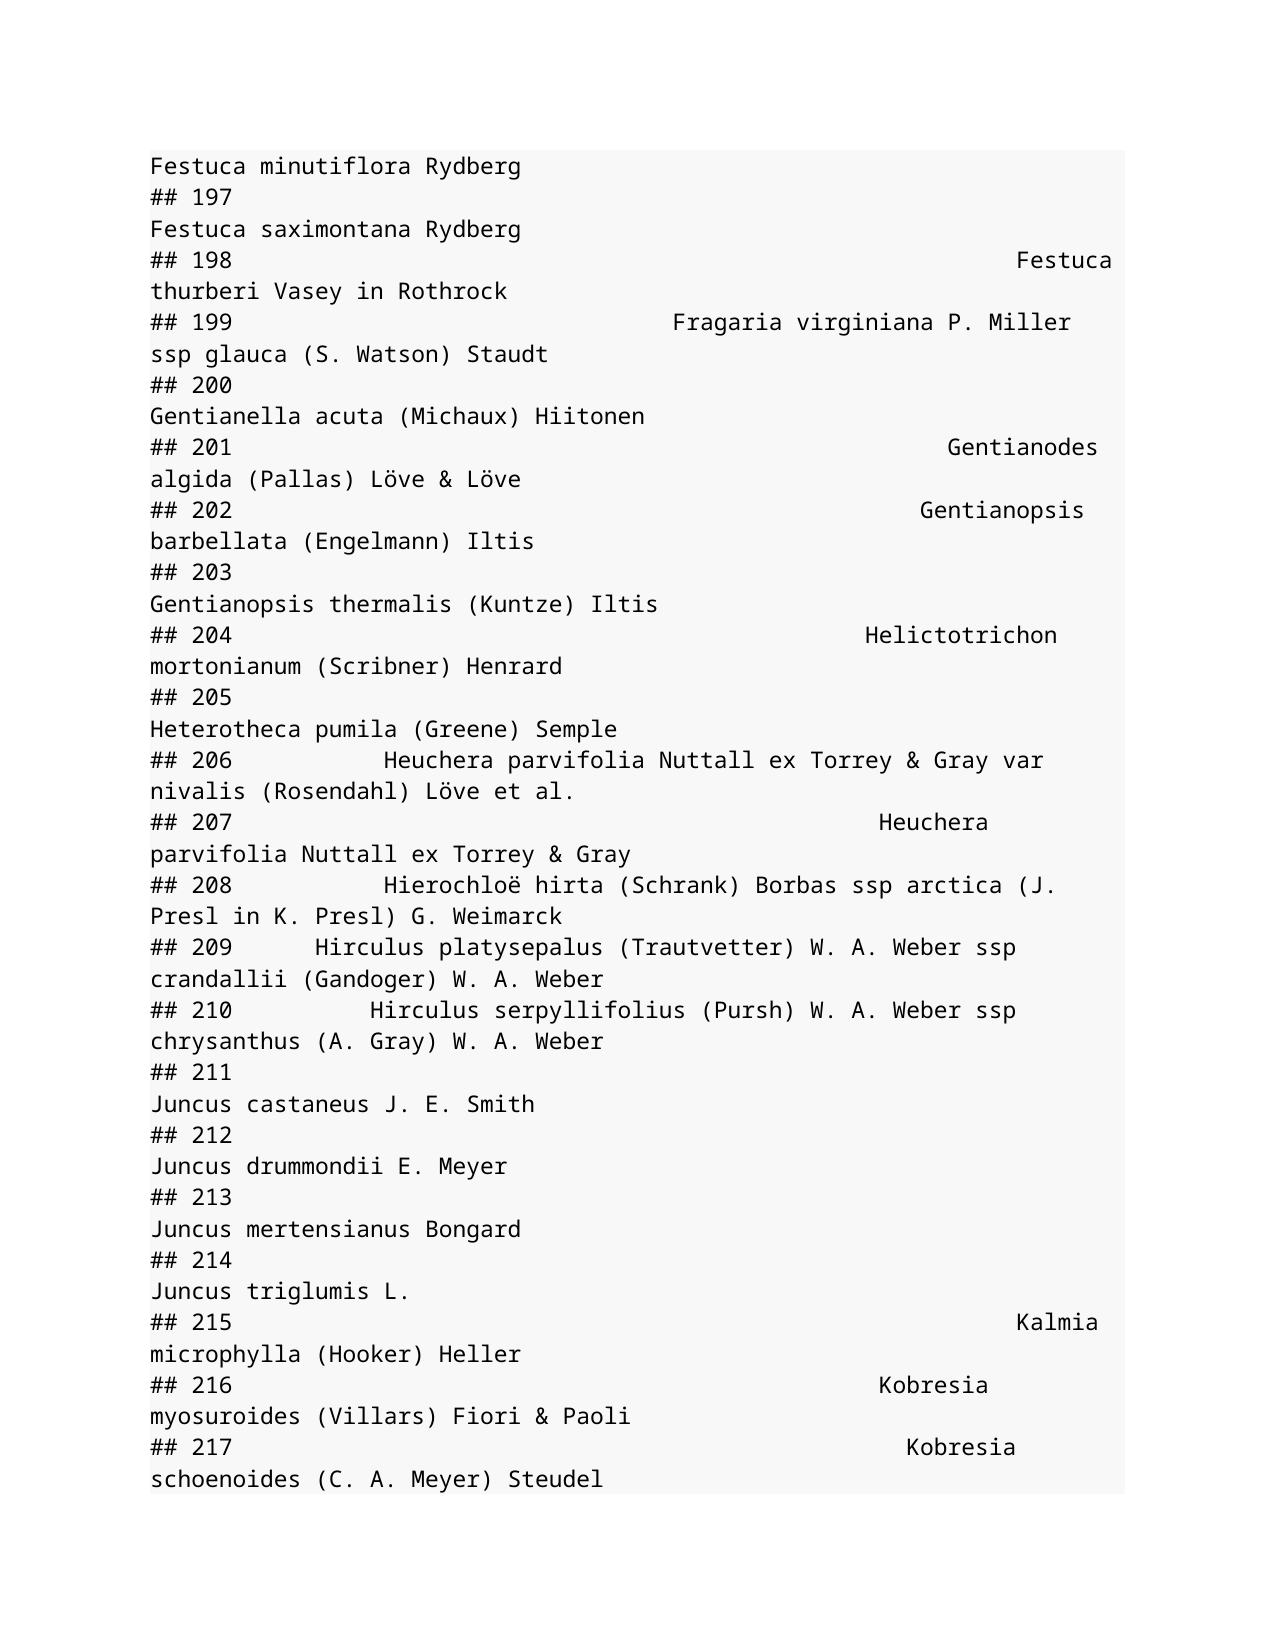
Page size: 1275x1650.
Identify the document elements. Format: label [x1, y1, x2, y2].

text [150, 150, 1125, 1494]
